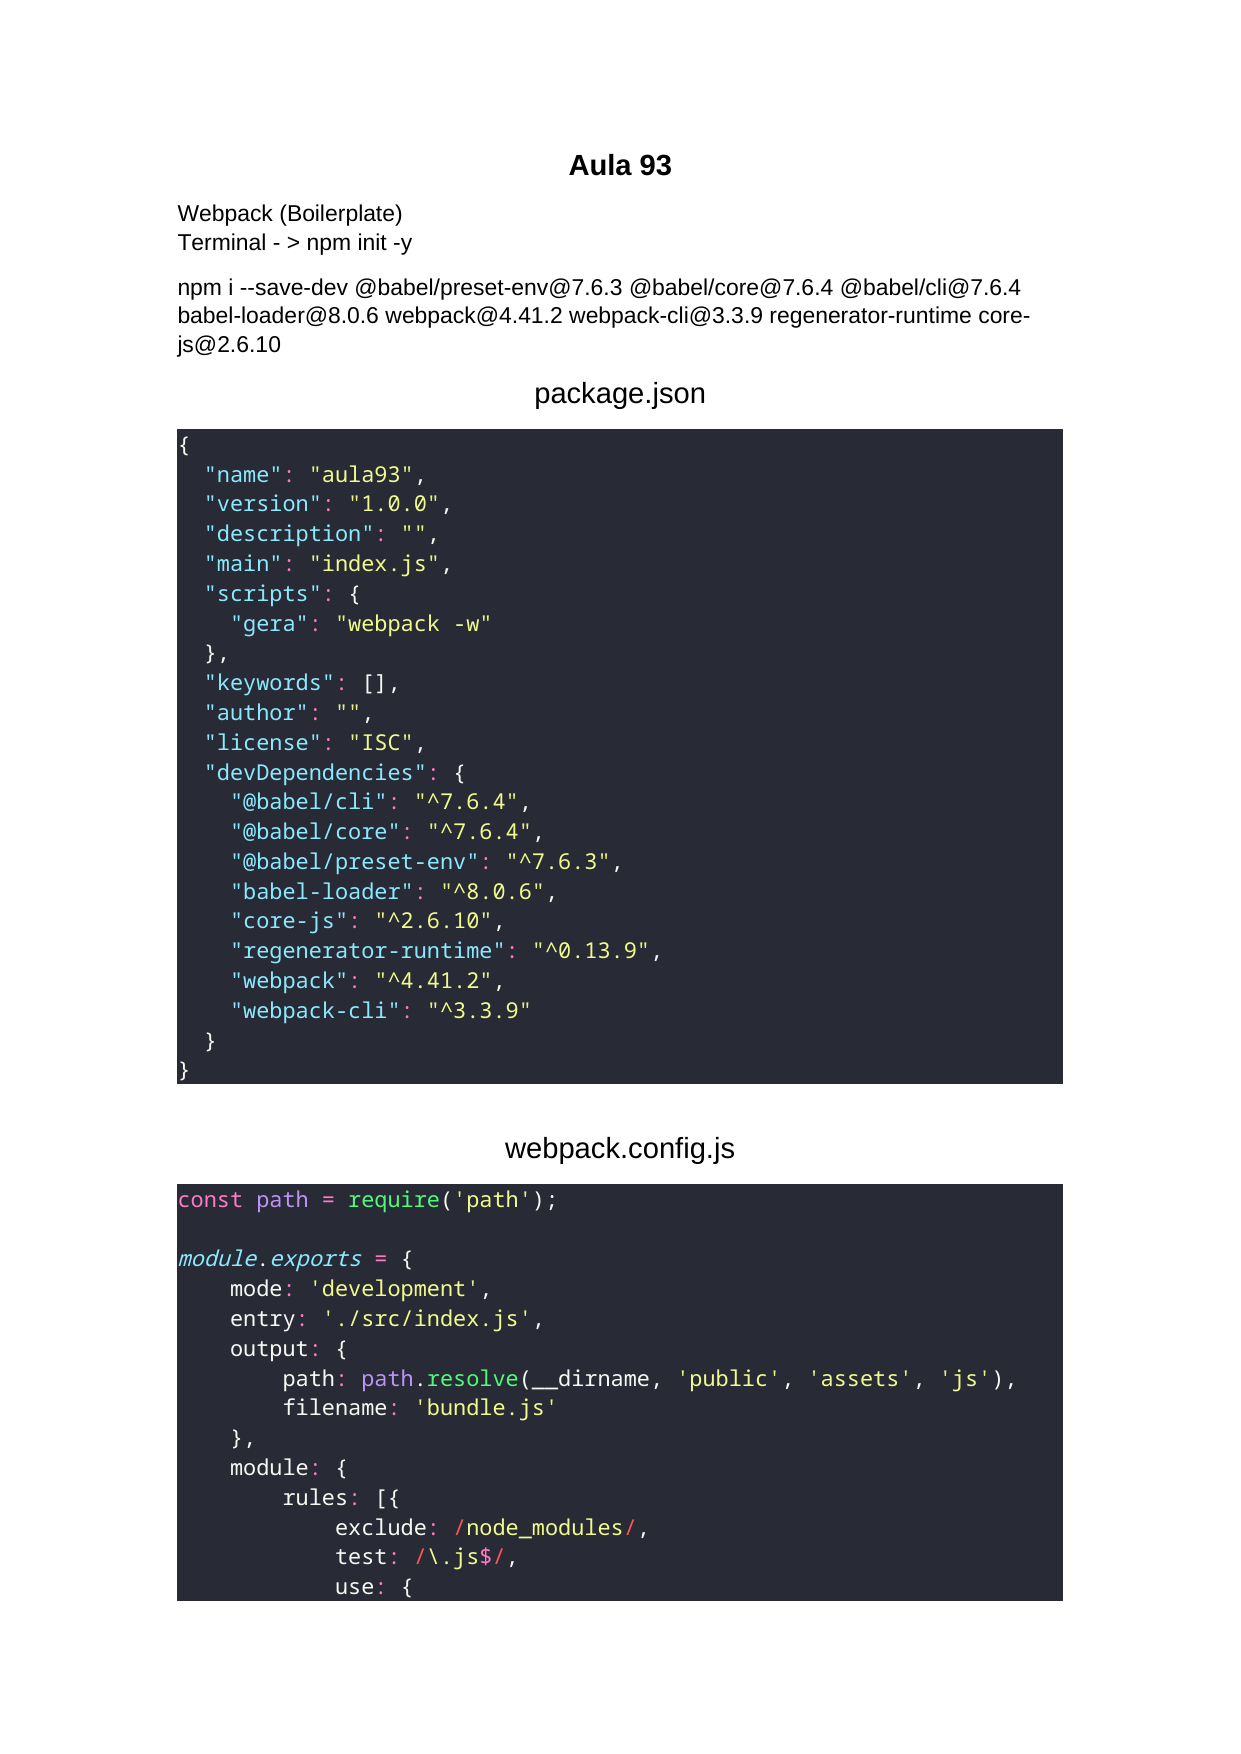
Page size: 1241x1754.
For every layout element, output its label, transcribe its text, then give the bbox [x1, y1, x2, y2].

text output: { [177, 1333, 1063, 1363]
text Aula 93 [177, 148, 1063, 181]
text "regenerator-runtime": "^0.13.9", [177, 935, 1063, 965]
text module.exports = { [177, 1243, 1063, 1273]
text "gera": "webpack -w" [177, 607, 1063, 637]
text }, [177, 1422, 1063, 1452]
text module: { [177, 1452, 1063, 1482]
text "description": "", [177, 518, 1063, 548]
text "core-js": "^2.6.10", [177, 905, 1063, 935]
text "author": "", [177, 697, 1063, 727]
text use: { [177, 1571, 1063, 1601]
text exclude: /node_modules/, [177, 1512, 1063, 1541]
text package.json [177, 376, 1063, 409]
text } [177, 1024, 1063, 1054]
text { [177, 429, 1063, 458]
text }, [177, 637, 1063, 667]
text rules: [{ [177, 1482, 1063, 1512]
text "name": "aula93", [177, 458, 1063, 488]
text webpack.config.js [177, 1131, 1063, 1164]
text const path = require('path'); [177, 1184, 1063, 1214]
text test: /\.js$/, [177, 1541, 1063, 1571]
text "main": "index.js", [177, 548, 1063, 578]
text "webpack-cli": "^3.3.9" [177, 995, 1063, 1024]
text Webpack (Boilerplate) Terminal - > npm init -y [177, 200, 1063, 255]
text entry: './src/index.js', [177, 1303, 1063, 1333]
text path: path.resolve(__dirname, 'public', 'assets', 'js'), [177, 1363, 1063, 1392]
text "@babel/preset-env": "^7.6.3", [177, 846, 1063, 876]
text "devDependencies": { [177, 756, 1063, 786]
text "license": "ISC", [177, 727, 1063, 756]
text "scripts": { [177, 578, 1063, 607]
text "babel-loader": "^8.0.6", [177, 876, 1063, 905]
text npm i --save-dev @babel/preset-env@7.6.3 @babel/core@7.6.4 @babel/cli@7.6.4 babel-loader@8.0.6 webpack@4.41.2 webpack-cli@3.3.9 regenerator-runtime core-js@2.6.10 [177, 274, 1063, 357]
text "version": "1.0.0", [177, 488, 1063, 518]
text mode: 'development', [177, 1273, 1063, 1303]
text filename: 'bundle.js' [177, 1392, 1063, 1422]
text "@babel/cli": "^7.6.4", [177, 786, 1063, 816]
text "webpack": "^4.41.2", [177, 965, 1063, 995]
text "keywords": [], [177, 667, 1063, 697]
text } [177, 1054, 1063, 1084]
text "@babel/core": "^7.6.4", [177, 816, 1063, 846]
